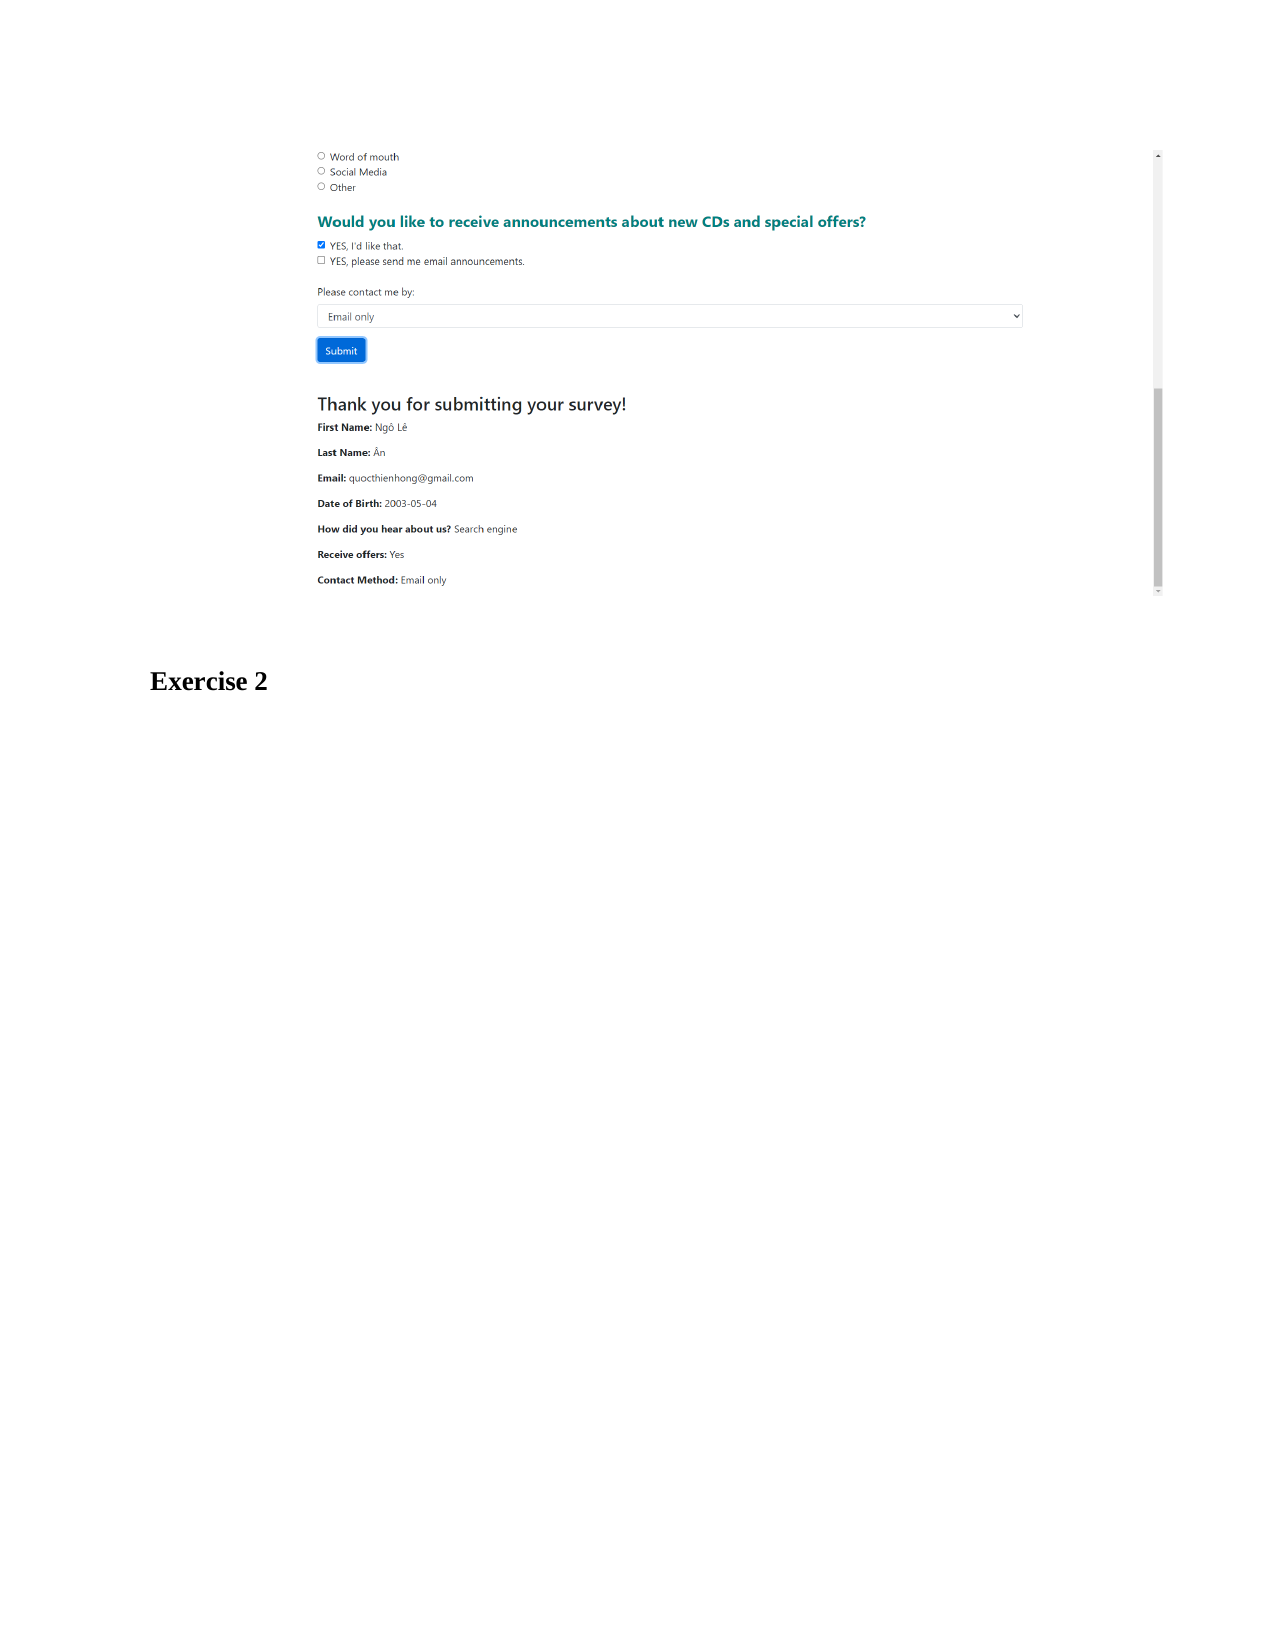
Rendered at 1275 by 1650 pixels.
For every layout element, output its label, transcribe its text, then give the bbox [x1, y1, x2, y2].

text Exercise 2 [150, 665, 1125, 697]
picture [187, 150, 1163, 596]
